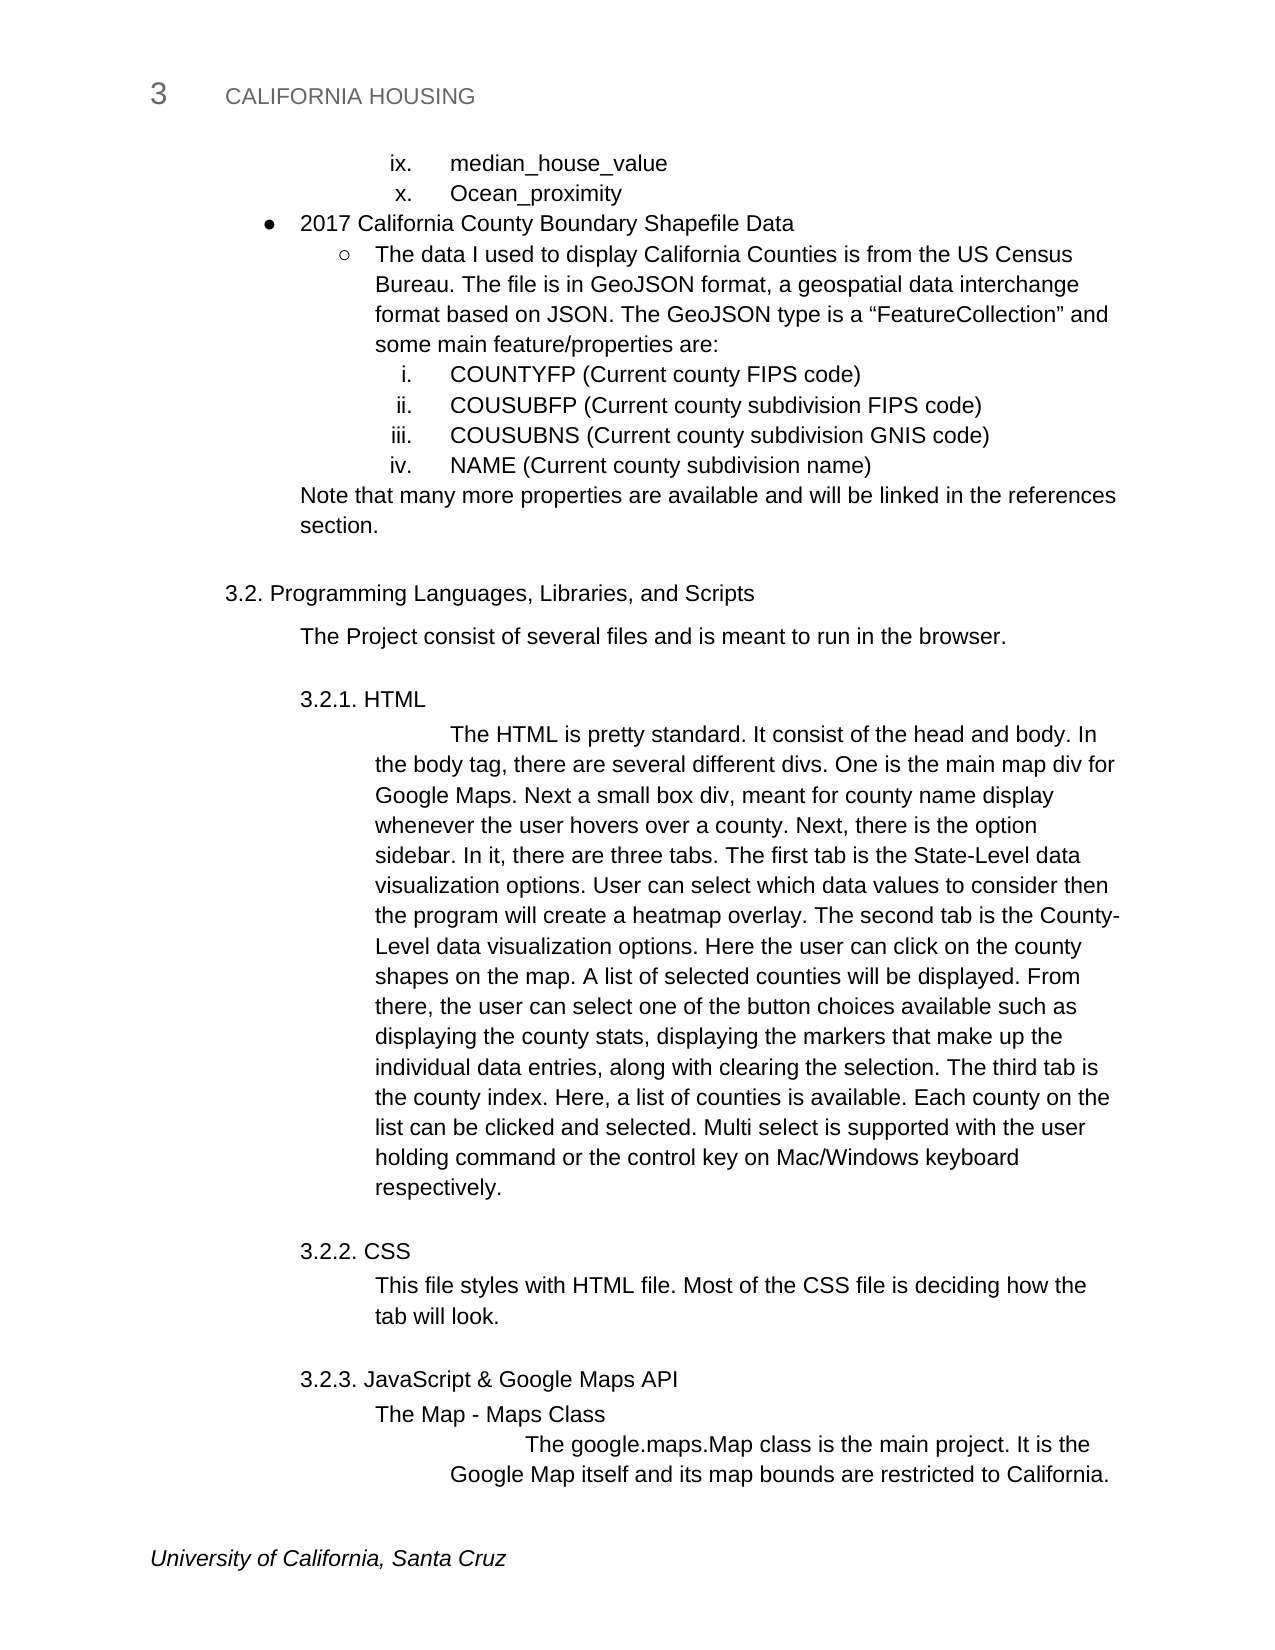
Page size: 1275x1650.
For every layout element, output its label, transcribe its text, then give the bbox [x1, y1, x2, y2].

list Ocean_proximity [412, 180, 1125, 207]
text Note that many more properties are available and will be linked in the references section. [300, 482, 1125, 539]
text The Map - Maps Class [225, 1401, 1125, 1427]
list COUSUBNS (Current county subdivision GNIS code) [412, 422, 1125, 448]
list median_house_value [412, 150, 1125, 176]
text The Project consist of several files and is meant to run in the browser. [150, 623, 1125, 649]
text The google.maps.Map class is the main project. It is the Google Map itself and its map bounds are restricted to California. [450, 1431, 1125, 1488]
subtitle 3.2. Programming Languages, Libraries, and Scripts [150, 580, 1125, 607]
subtitle 3.2.1. HTML [225, 686, 1125, 713]
list The data I used to display California Counties is from the US Census Bureau. The file is in GeoJSON format, a geospatial data interchange format based on JSON. The GeoJSON type is a “FeatureCollection” and some main feature/properties are: [337, 241, 1125, 358]
subtitle 3.2.3. JavaScript & Google Maps API [225, 1366, 1125, 1393]
list COUNTYFP (Current county FIPS code) [412, 361, 1125, 388]
subtitle 3.2.2. CSS [150, 1238, 1125, 1264]
text The HTML is pretty standard. It consist of the head and body. In the body tag, there are several different divs. One is the main map div for Google Maps. Next a small box div, meant for county name display whenever the user hovers over a county. Next, there is the option sidebar. In it, there are three tabs. The first tab is the State-Level data visualization options. User can select which data values to consider then the program will create a heatmap overlay. The second tab is the County-Level data visualization options. Here the user can click on the county shapes on the map. A list of selected counties will be displayed. From there, the user can select one of the button choices available such as displaying the county stats, displaying the markers that make up the individual data entries, along with clearing the selection. The third tab is the county index. Here, a list of counties is available. Each county on the list can be clicked and selected. Multi select is supported with the user holding command or the control key on Mac/Windows keyboard respectively. [375, 721, 1125, 1201]
list 2017 California County Boundary Shapefile Data [262, 210, 1125, 237]
list NAME (Current county subdivision name) [412, 452, 1125, 478]
list COUSUBFP (Current county subdivision FIPS code) [412, 392, 1125, 418]
text This file styles with HTML file. Most of the CSS file is deciding how the tab will look. [375, 1272, 1125, 1329]
